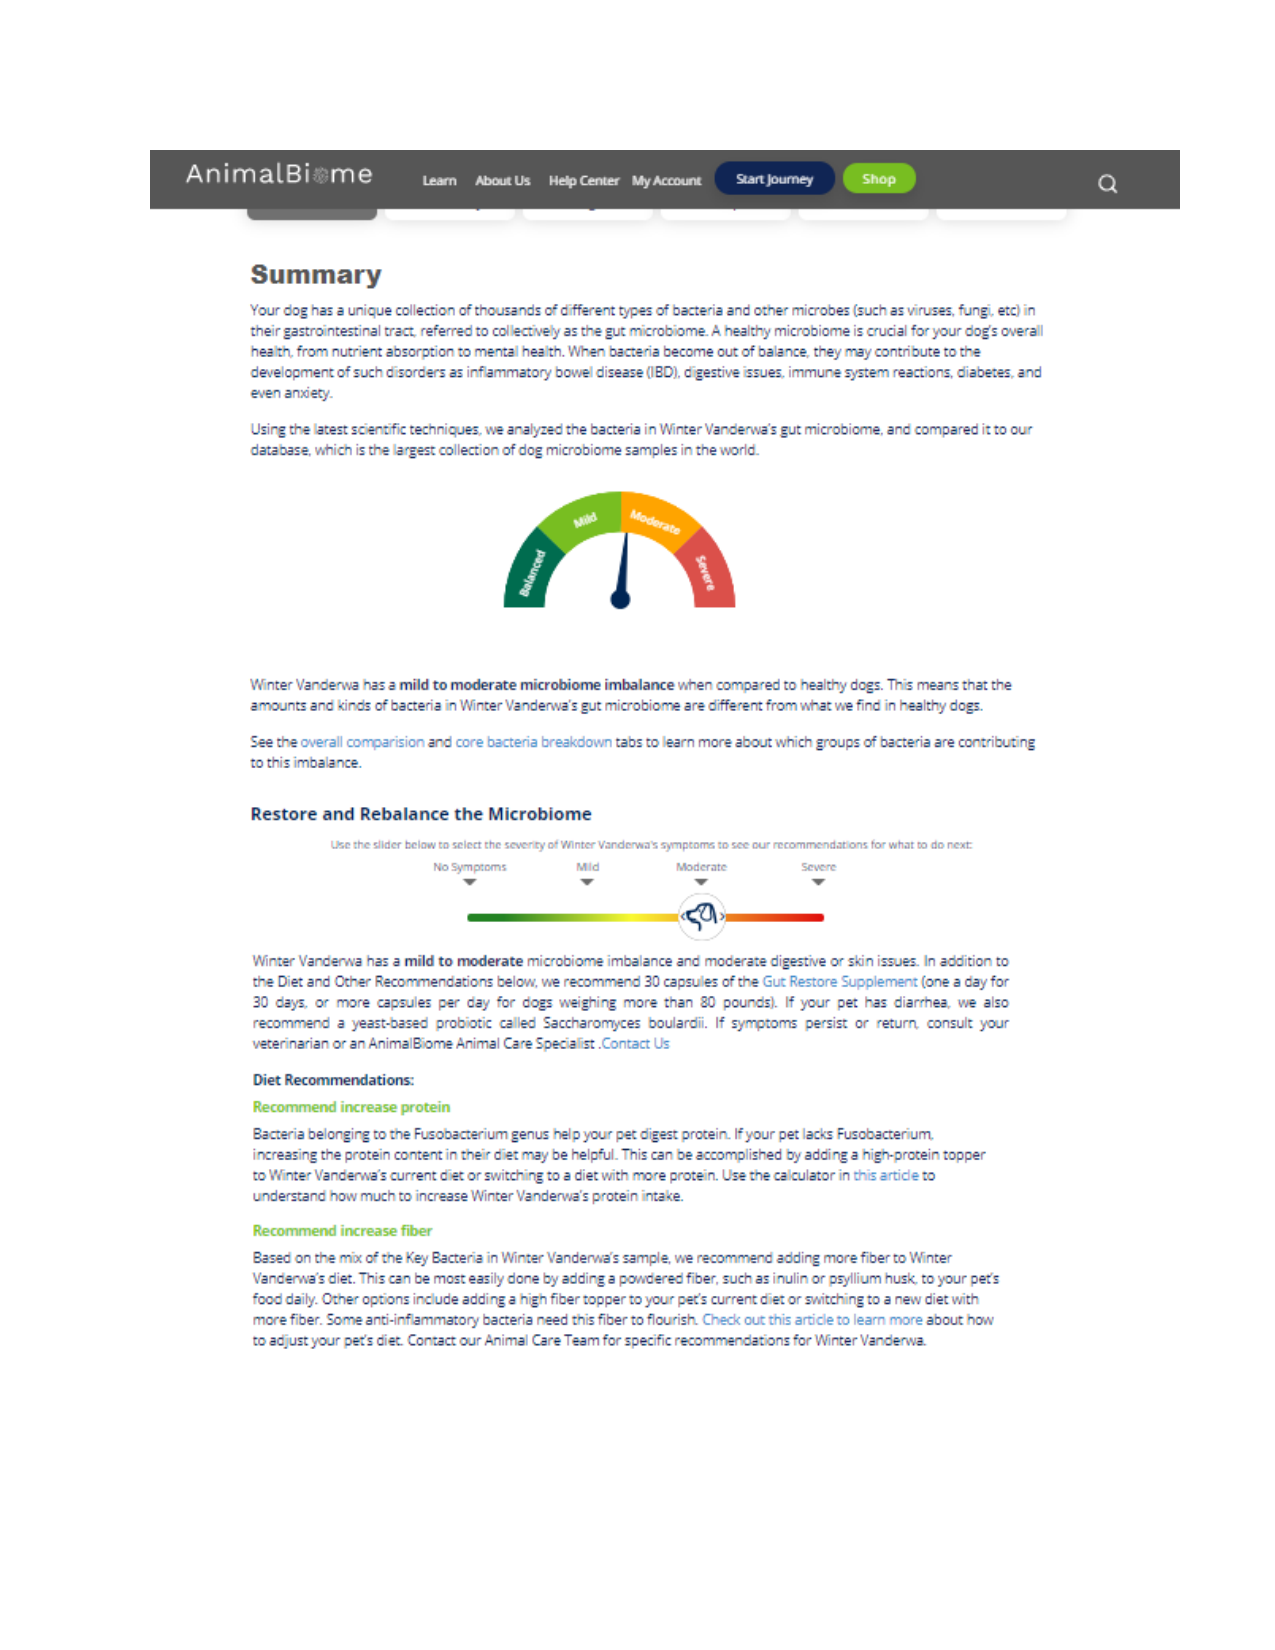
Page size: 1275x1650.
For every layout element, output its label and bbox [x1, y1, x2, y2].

picture [150, 150, 1180, 1368]
